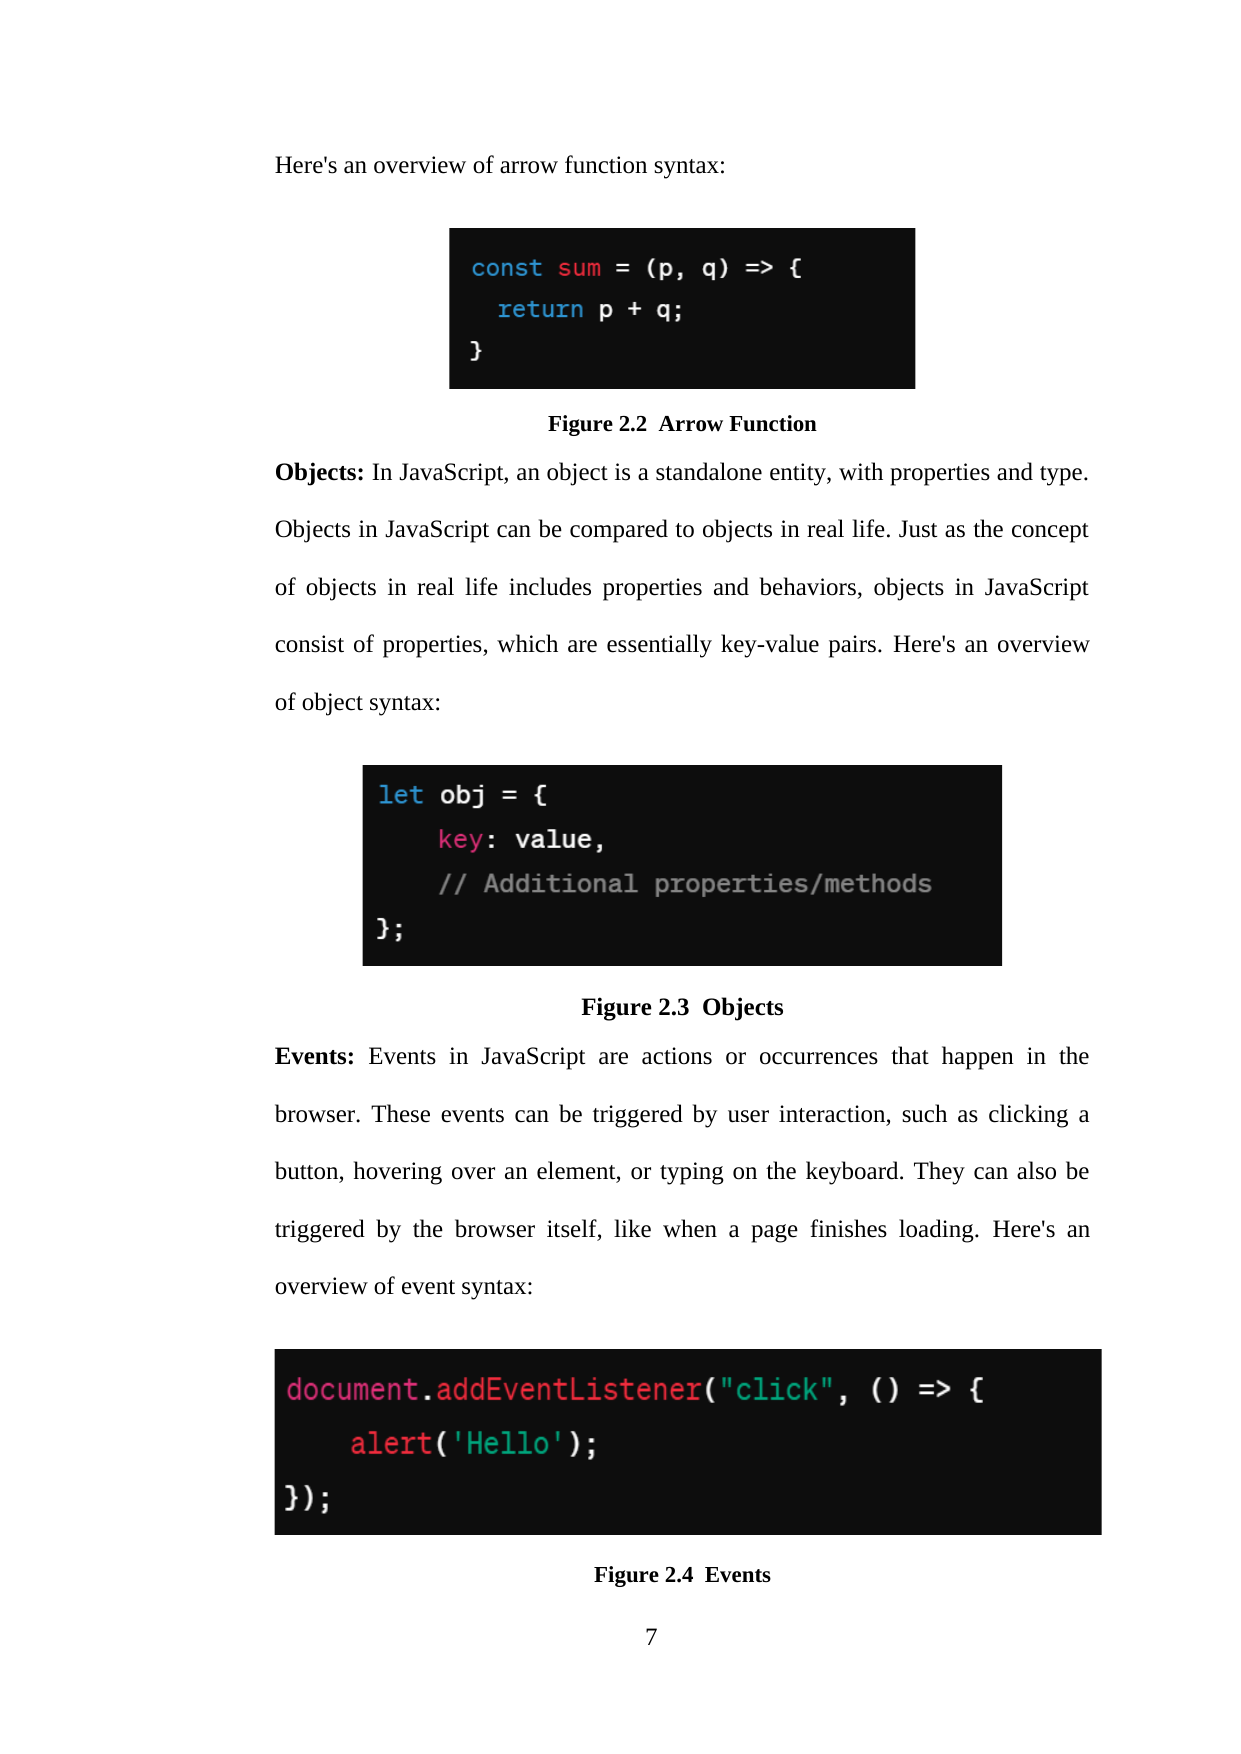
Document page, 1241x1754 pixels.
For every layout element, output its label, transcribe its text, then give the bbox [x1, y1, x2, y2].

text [274, 150, 1090, 179]
text Events: Events in JavaScript are actions or occurrences that happen in the browser. These events can be triggered by user interaction, such as clicking a button, hovering over an element, or typing on the keyboard. They can also be triggered by the browser itself, like when a page finishes loading. Here's an overview of event syntax: [274, 1041, 1090, 1300]
picture [274, 1349, 1102, 1535]
picture [362, 765, 1003, 966]
text Figure 2.4 Events [274, 1561, 1090, 1588]
text Objects: In JavaScript, an object is a standalone entity, with properties and type. Objects in JavaScript can be compared to objects in real life. Just as the concept of objects in real life includes properties and behaviors, objects in JavaScript consist of properties, which are essentially key-value pairs. Here's an overview of object syntax: [274, 457, 1090, 716]
text Figure 2.2 Arrow Function [274, 410, 1090, 436]
text Figure 2.3 Objects [274, 992, 1090, 1020]
picture [449, 228, 916, 389]
